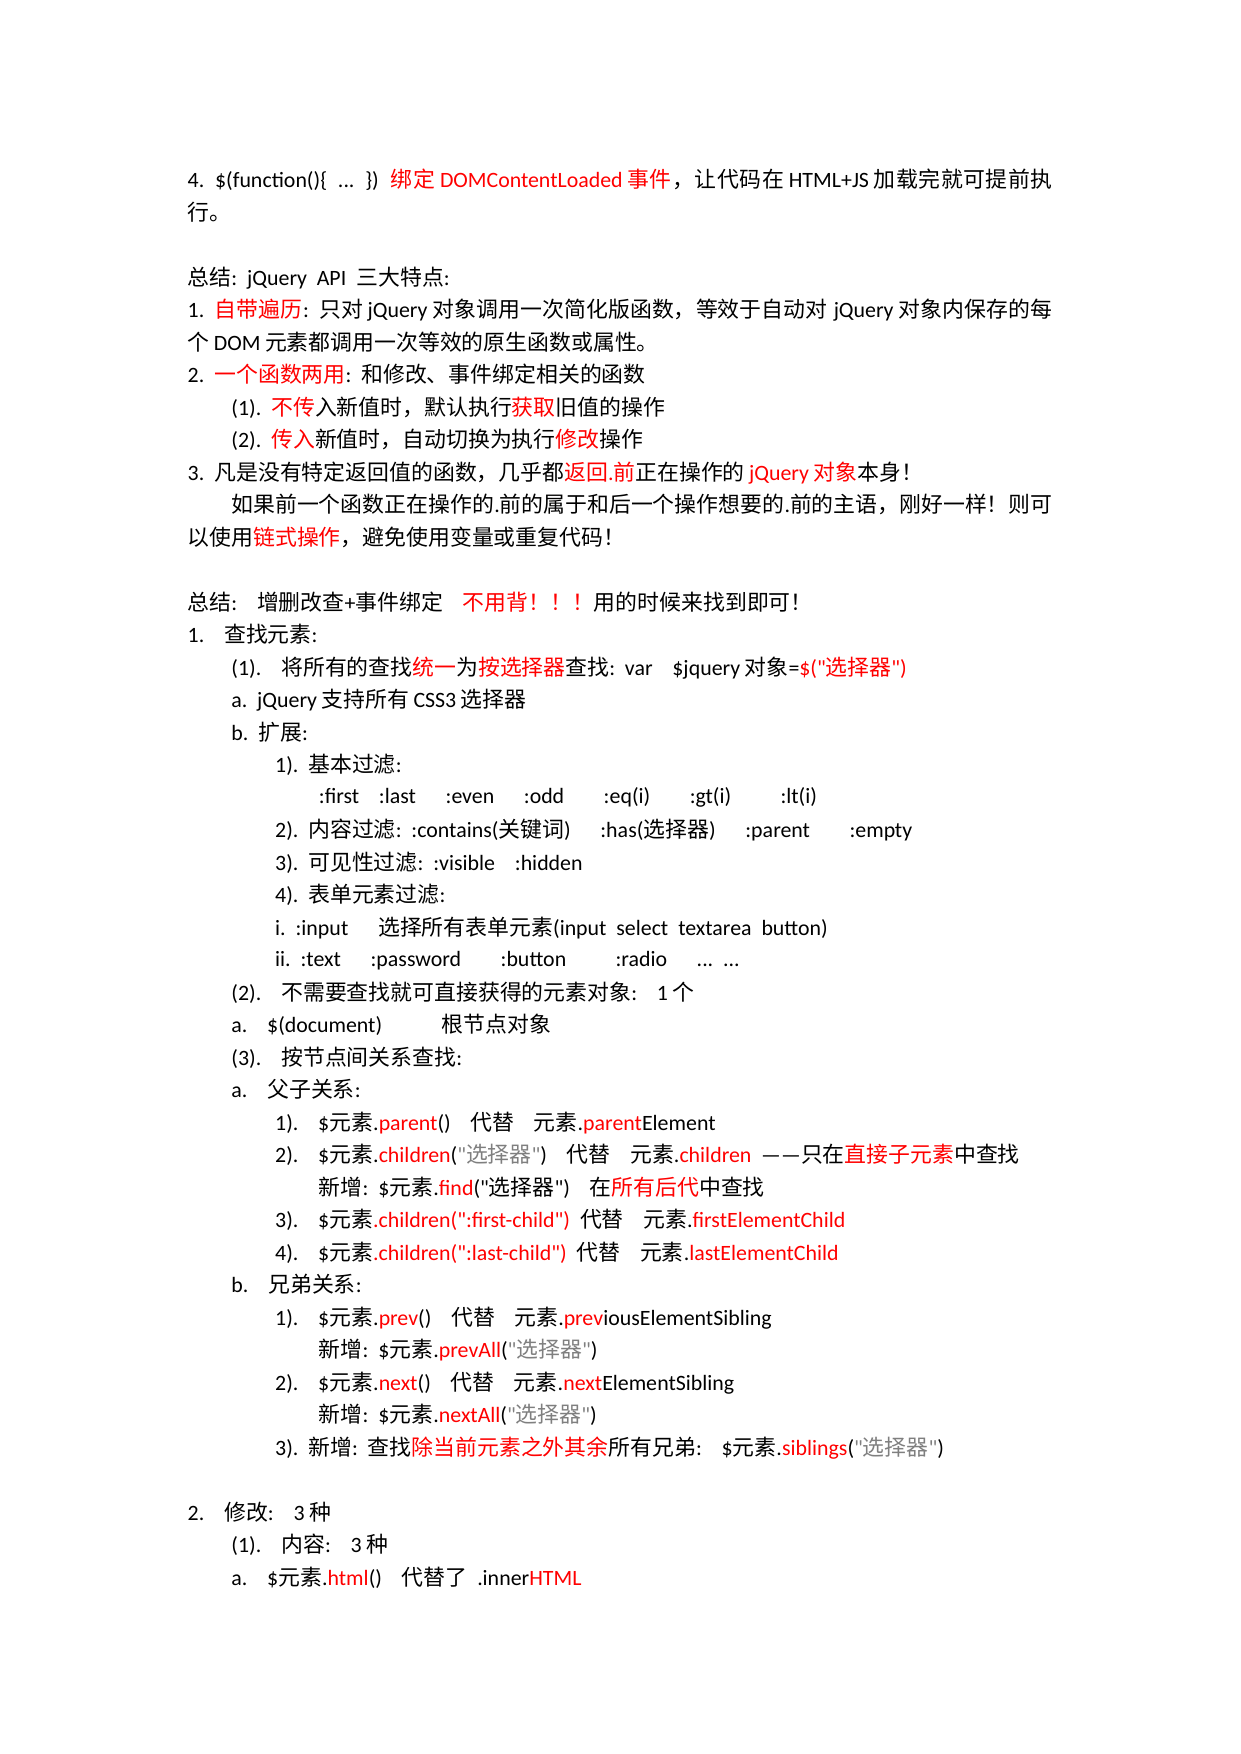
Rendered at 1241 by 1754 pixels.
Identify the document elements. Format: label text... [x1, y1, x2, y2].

text 1). $元素.parent() 代替 元素.parentElement 2). $元素.children("选择器") 代替 元素.children ——只在直接子元素中查找 [187, 1104, 1053, 1169]
text :first :last :even :odd :eq(i) :gt(i) :lt(i) [187, 779, 1053, 812]
text 3). $元素.children(":first-child") 代替 元素.firstElementChild [187, 1202, 1053, 1234]
text b. 兄弟关系: [187, 1267, 1053, 1299]
text a. $(document) 根节点对象 [187, 1007, 1053, 1039]
text 2). 内容过滤: :contains(关键词) :has(选择器) :parent :empty [187, 812, 1053, 844]
text 3). 新增: 查找除当前元素之外其余所有兄弟: $元素.siblings("选择器") [187, 1429, 1053, 1462]
text 新增: $元素.find("选择器") 在所有后代中查找 [187, 1169, 1053, 1202]
text a. jQuery支持所有CSS3选择器 [187, 682, 1053, 714]
text 4). 表单元素过滤: [187, 877, 1053, 909]
text 3. 凡是没有特定返回值的函数，几乎都返回.前正在操作的jQuery对象本身！ [187, 454, 1053, 487]
text 新增: $元素.prevAll("选择器") [187, 1332, 1053, 1364]
text 4). $元素.children(":last-child") 代替 元素.lastElementChild [187, 1234, 1053, 1267]
text ii. :text :password :button :radio ... ... [187, 942, 1053, 974]
text 2). $元素.next() 代替 元素.nextElementSibling [187, 1364, 1053, 1397]
text 1). $元素.prev() 代替 元素.previousElementSibling [187, 1299, 1053, 1332]
text (1). 内容: 3种 [187, 1527, 1053, 1559]
text 1. 查找元素: [187, 617, 1053, 649]
text (1). 不传入新值时，默认执行获取旧值的操作 [187, 389, 1053, 422]
text b. 扩展: [187, 714, 1053, 747]
text (2). 不需要查找就可直接获得的元素对象: 1个 [187, 974, 1053, 1007]
text (2). 传入新值时，自动切换为执行修改操作 [187, 422, 1053, 454]
text 1). 基本过滤: [187, 747, 1053, 779]
text a. $元素.html() 代替了 .innerHTML [187, 1559, 1053, 1592]
text i. :input 选择所有表单元素(input select textarea button) [187, 909, 1053, 942]
text 如果前一个函数正在操作的.前的属于和后一个操作想要的.前的主语，刚好一样！则可以使用链式操作，避免使用变量或重复代码！ [187, 487, 1053, 552]
text (3). 按节点间关系查找: [187, 1039, 1053, 1072]
text 1. 自带遍历: 只对jQuery对象调用一次简化版函数，等效于自动对jQuery对象内保存的每个DOM元素都调用一次等效的原生函数或属性。 [187, 292, 1053, 357]
text 总结: jQuery API 三大特点: [187, 259, 1053, 292]
text 2. 修改: 3种 [187, 1494, 1053, 1527]
text a. 父子关系: [187, 1072, 1053, 1104]
text (1). 将所有的查找统一为按选择器查找: var $jquery对象=$("选择器") [187, 649, 1053, 682]
text 3). 可见性过滤: :visible :hidden [187, 844, 1053, 877]
text 新增: $元素.nextAll("选择器") [187, 1397, 1053, 1429]
text 4. $(function(){ ... }) 绑定DOMContentLoaded事件，让代码在HTML+JS加载完就可提前执行。 [187, 162, 1053, 227]
text 总结: 增删改查+事件绑定 不用背！！！用的时候来找到即可！ [187, 584, 1053, 617]
text 2. 一个函数两用: 和修改、事件绑定相关的函数 [187, 357, 1053, 389]
